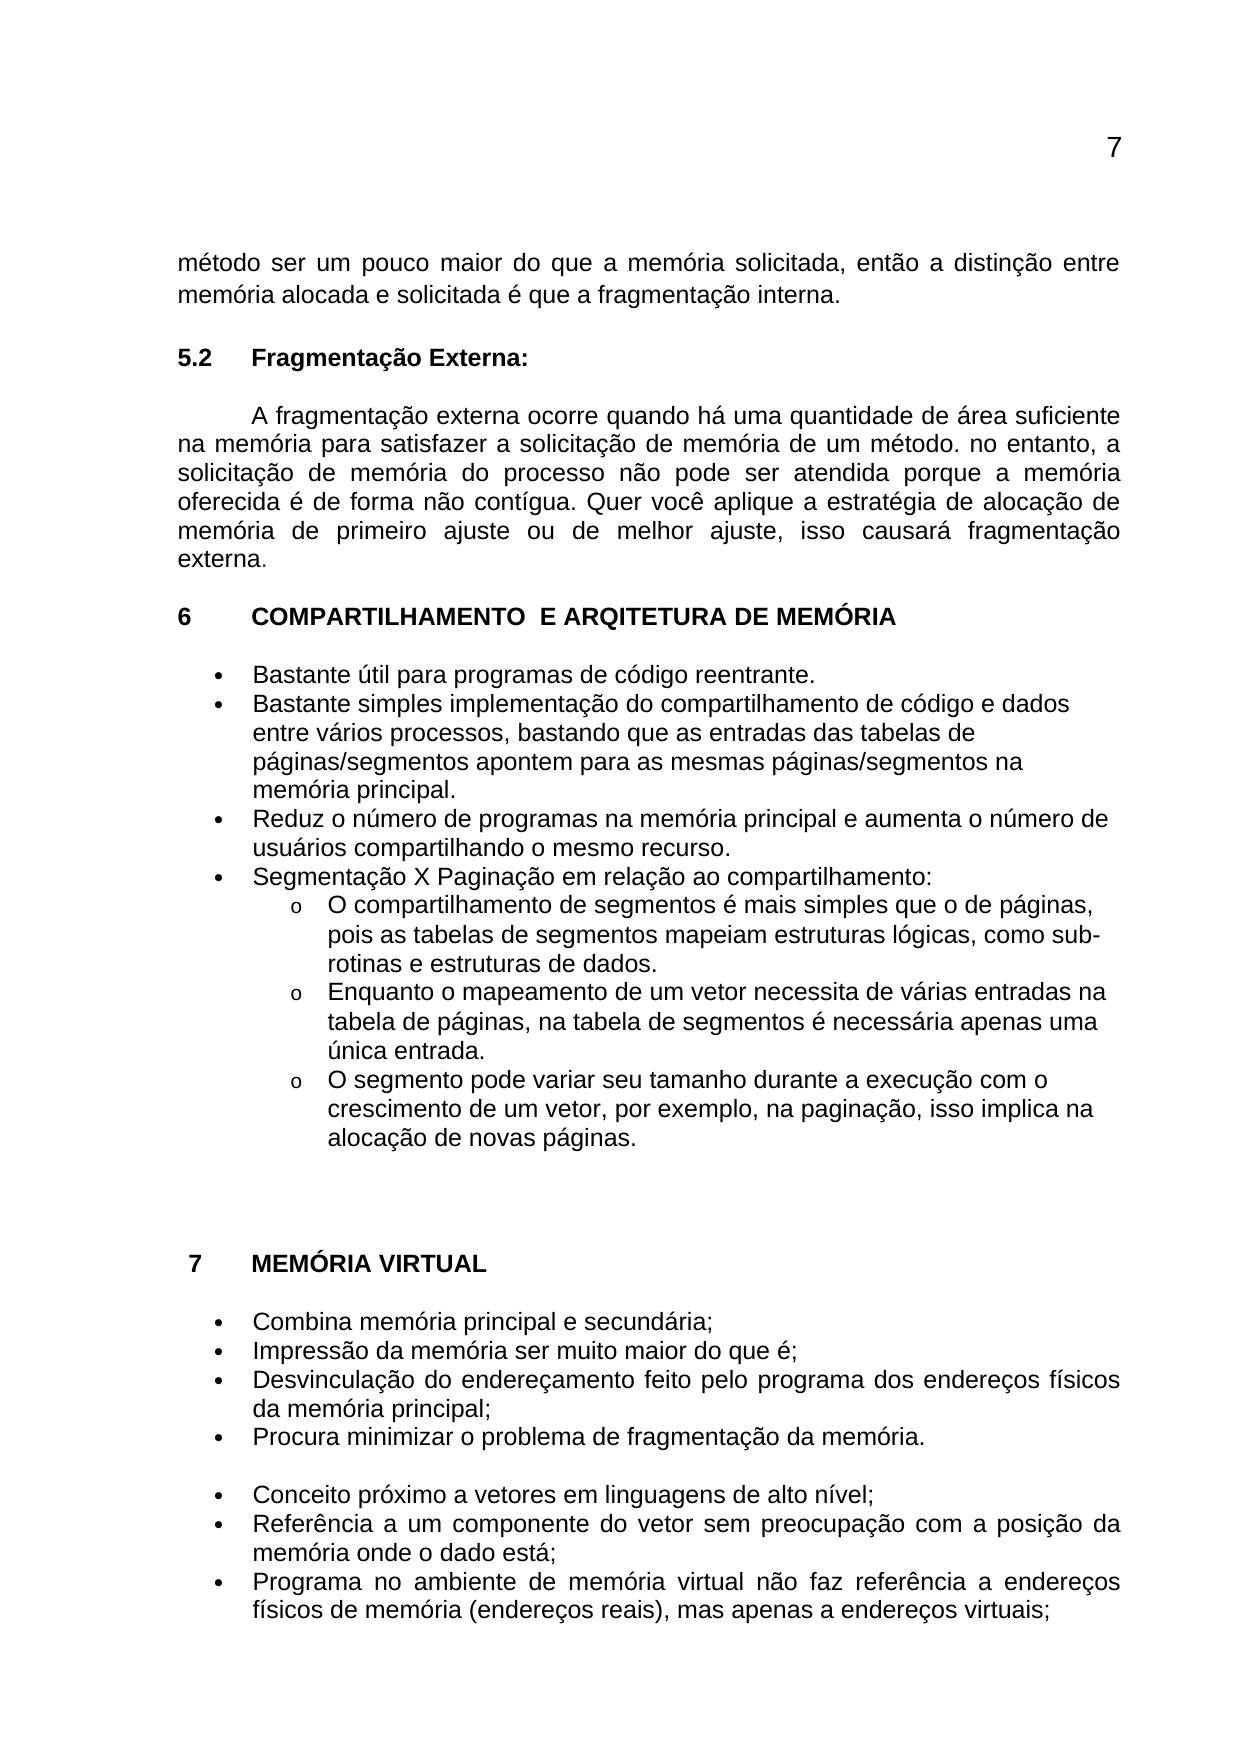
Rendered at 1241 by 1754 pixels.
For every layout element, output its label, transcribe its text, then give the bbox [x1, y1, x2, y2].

list O compartilhamento de segmentos é mais simples que o de páginas, pois as tabelas de segmentos mapeiam estruturas lógicas, como sub-rotinas e estruturas de dados. [290, 890, 1122, 977]
list Enquanto o mapeamento de um vetor necessita de várias entradas na tabela de páginas, na tabela de segmentos é necessária apenas uma única entrada. [290, 977, 1122, 1064]
list Segmentação X Paginação em relação ao compartilhamento: [215, 861, 1122, 890]
text A fragmentação externa ocorre quando há uma quantidade de área suficiente na memória para satisfazer a solicitação de memória de um método. no entanto, a solicitação de memória do processo não pode ser atendida porque a memória oferecida é de forma não contígua. Quer você aplique a estratégia de alocação de memória de primeiro ajuste ou de melhor ajuste, isso causará fragmentação externa. [177, 401, 1122, 573]
list Programa no ambiente de memória virtual não faz referência a endereços físicos de memória (endereços reais), mas apenas a endereços virtuais; [215, 1566, 1122, 1624]
list Bastante útil para programas de código reentrante. [215, 660, 1122, 689]
list Combina memória principal e secundária; [215, 1307, 1122, 1336]
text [177, 247, 1122, 309]
list O segmento pode variar seu tamanho durante a execução com o crescimento de um vetor, por exemplo, na paginação, isso implica na alocação de novas páginas. [290, 1064, 1122, 1152]
text 7 MEMÓRIA VIRTUAL [177, 1248, 1122, 1278]
list Reduz o número de programas na memória principal e aumenta o número de usuários compartilhando o mesmo recurso. [215, 804, 1122, 861]
text 5.2 Fragmentação Externa: [177, 343, 1122, 371]
text 6 COMPARTILHAMENTO E ARQITETURA DE MEMÓRIA [177, 602, 1122, 631]
list Referência a um componente do vetor sem preocupação com a posição da memória onde o dado está; [215, 1509, 1122, 1566]
list Procura minimizar o problema de fragmentação da memória. [215, 1422, 1122, 1451]
list Desvinculação do endereçamento feito pelo programa dos endereços físicos da memória principal; [215, 1365, 1122, 1422]
list Conceito próximo a vetores em linguagens de alto nível; [215, 1480, 1122, 1509]
list Impressão da memória ser muito maior do que é; [215, 1336, 1122, 1365]
list Bastante simples implementação do compartilhamento de código e dados entre vários processos, bastando que as entradas das tabelas de páginas/segmentos apontem para as mesmas páginas/segmentos na memória principal. [215, 689, 1122, 804]
